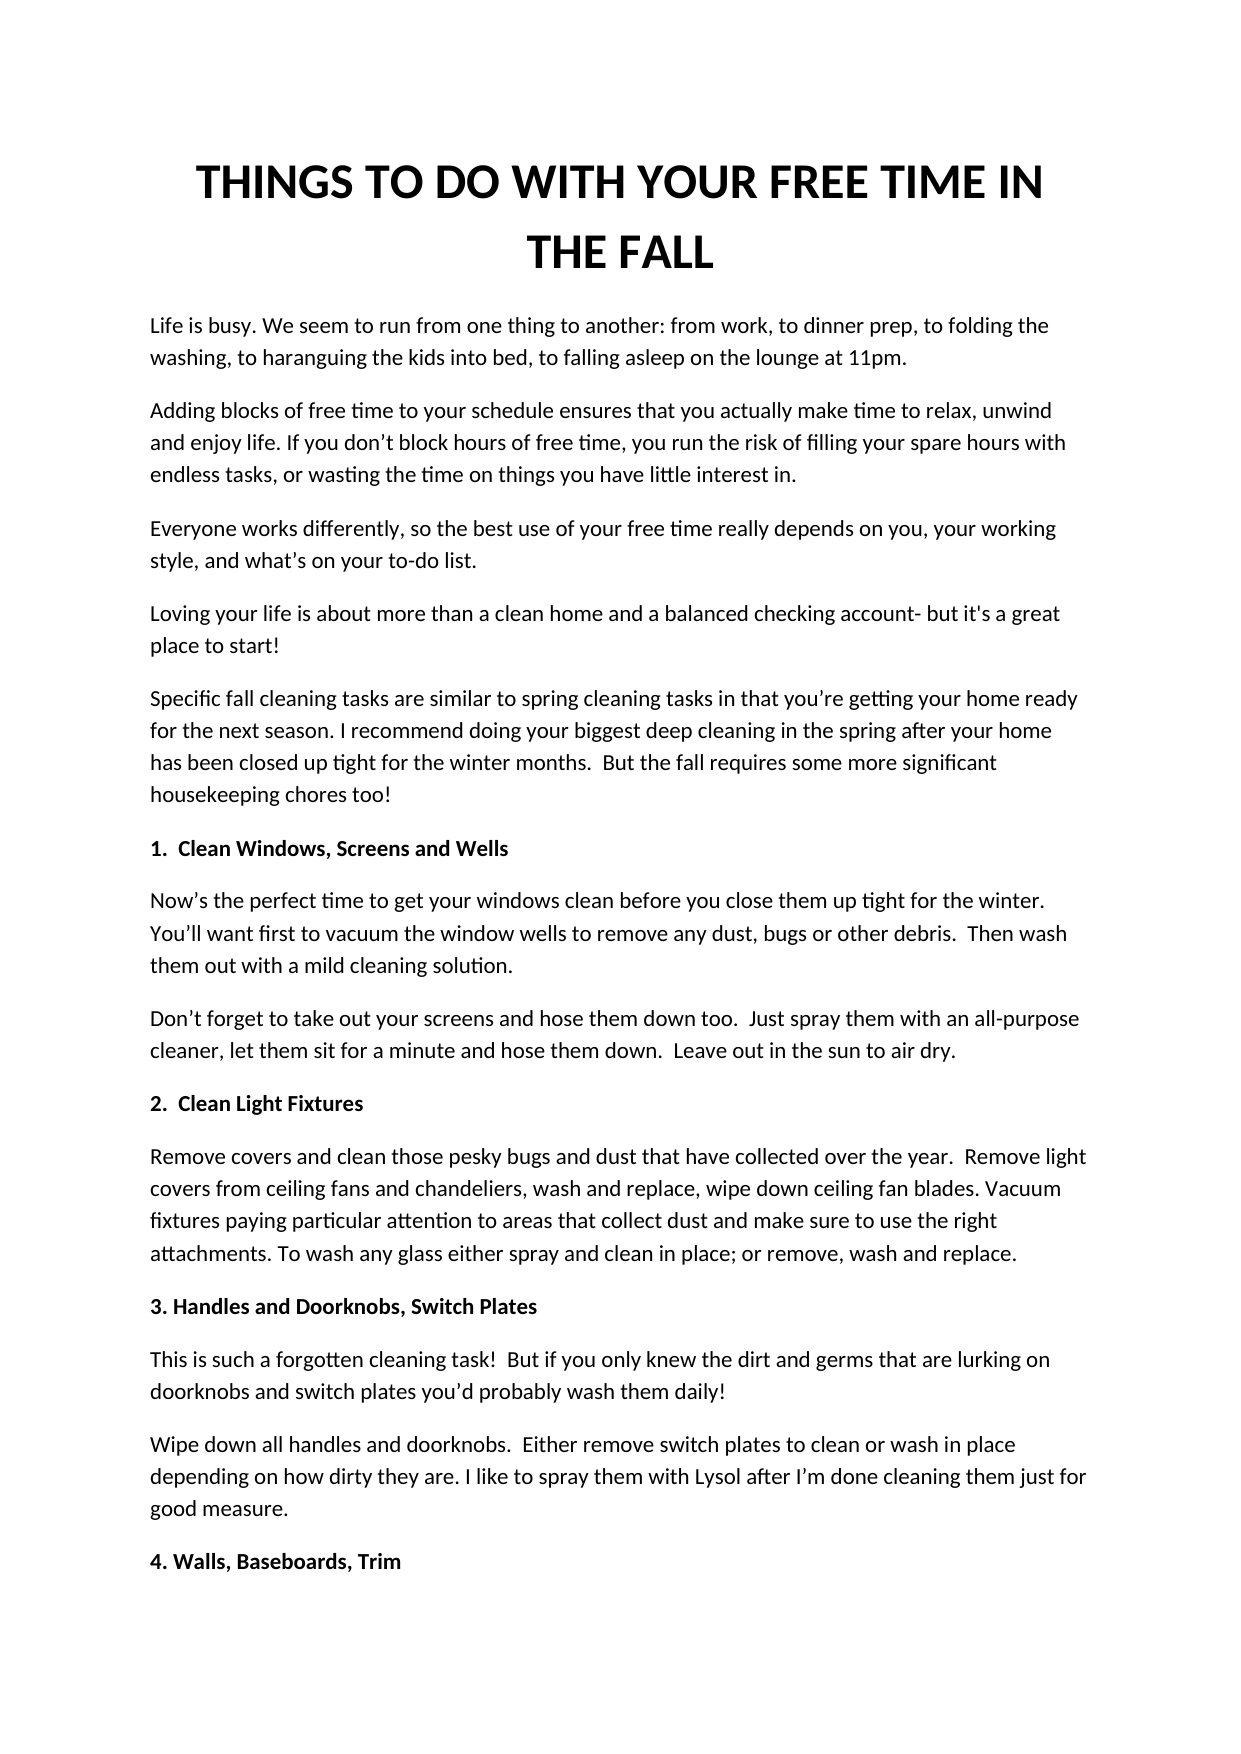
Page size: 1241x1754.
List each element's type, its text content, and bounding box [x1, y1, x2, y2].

text Loving your life is about more than a clean home and a balanced checking account- but it's a great place to start! [150, 599, 1090, 659]
text 3. Handles and Doorknobs, Switch Plates [150, 1292, 1090, 1320]
text Remove covers and clean those pesky bugs and dust that have collected over the year. Remove light covers from ceiling fans and chandeliers, wash and replace, wipe down ceiling fan blades. Vacuum fixtures paying particular attention to areas that collect dust and make sure to use the right attachments. To wash any glass either spray and clean in place; or remove, wash and replace. [150, 1142, 1090, 1267]
text This is such a forgotten cleaning task! But if you only knew the dirt and germs that are lurking on doorknobs and switch plates you’d probably wash them daily! [150, 1345, 1090, 1405]
text Don’t forget to take out your screens and hose them down too. Just spray them with an all-purpose cleaner, let them sit for a minute and hose them down. Leave out in the sun to air dry. [150, 1004, 1090, 1064]
text 1. Clean Windows, Screens and Wells [150, 834, 1090, 862]
text Adding blocks of free time to your schedule ensures that you actually make time to relax, unwind and enjoy life. If you don’t block hours of free time, you run the risk of filling your spare hours with endless tasks, or wasting the time on things you have little interest in. [150, 396, 1090, 489]
text 2. Clean Light Fixtures [150, 1089, 1090, 1117]
text Now’s the perfect time to get your windows clean before you close them up tight for the winter. You’ll want first to vacuum the window wells to remove any dust, bugs or other debris. Then wash them out with a mild cleaning solution. [150, 887, 1090, 979]
text Specific fall cleaning tasks are similar to spring cleaning tasks in that you’re getting your home ready for the next season. I recommend doing your biggest deep cleaning in the spring after your home has been closed up tight for the winter months. But the fall requires some more significant housekeeping chores too! [150, 684, 1090, 809]
text Everyone works differently, so the best use of your free time really depends on you, your working style, and what’s on your to-do list. [150, 514, 1090, 574]
text Life is busy. We seem to run from one thing to another: from work, to dinner prep, to folding the washing, to haranguing the kids into bed, to falling asleep on the lounge at 11pm. [150, 311, 1090, 371]
text Wipe down all handles and doorknobs. Either remove switch plates to clean or wash in place depending on how dirty they are. I like to spray them with Lysol after I’m done cleaning them just for good measure. [150, 1430, 1090, 1522]
text 4. Walls, Baseboards, Trim [150, 1547, 1090, 1576]
text THINGS TO DO WITH YOUR FREE TIME IN THE FALL [150, 150, 1090, 281]
